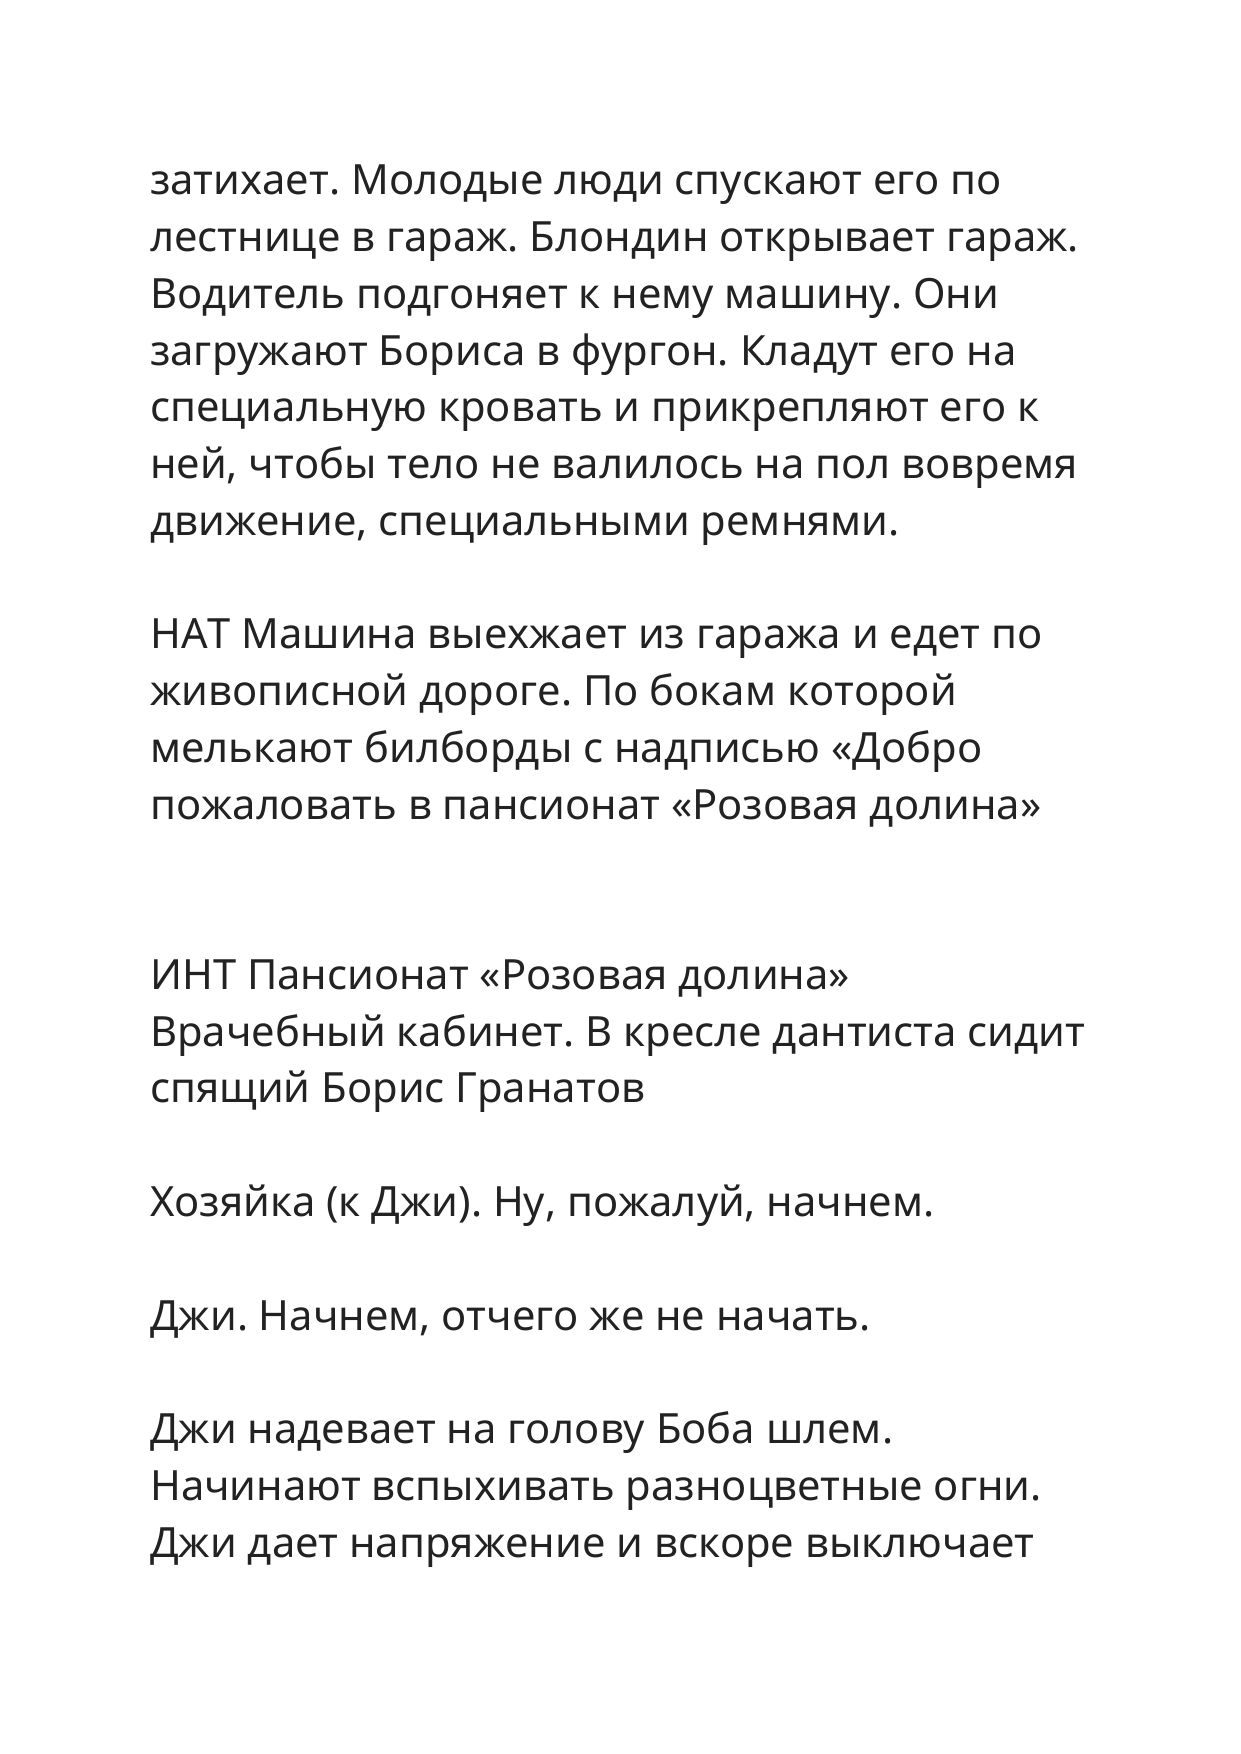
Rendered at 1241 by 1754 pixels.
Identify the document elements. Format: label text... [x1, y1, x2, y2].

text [150, 150, 1090, 547]
text НАТ Машина выехжает из гаража и едет по живописной дороге. По бокам которой мелькают билборды с надписью «Добро пожаловать в пансионат «Розовая долина» [150, 604, 1090, 831]
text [150, 888, 1090, 1569]
